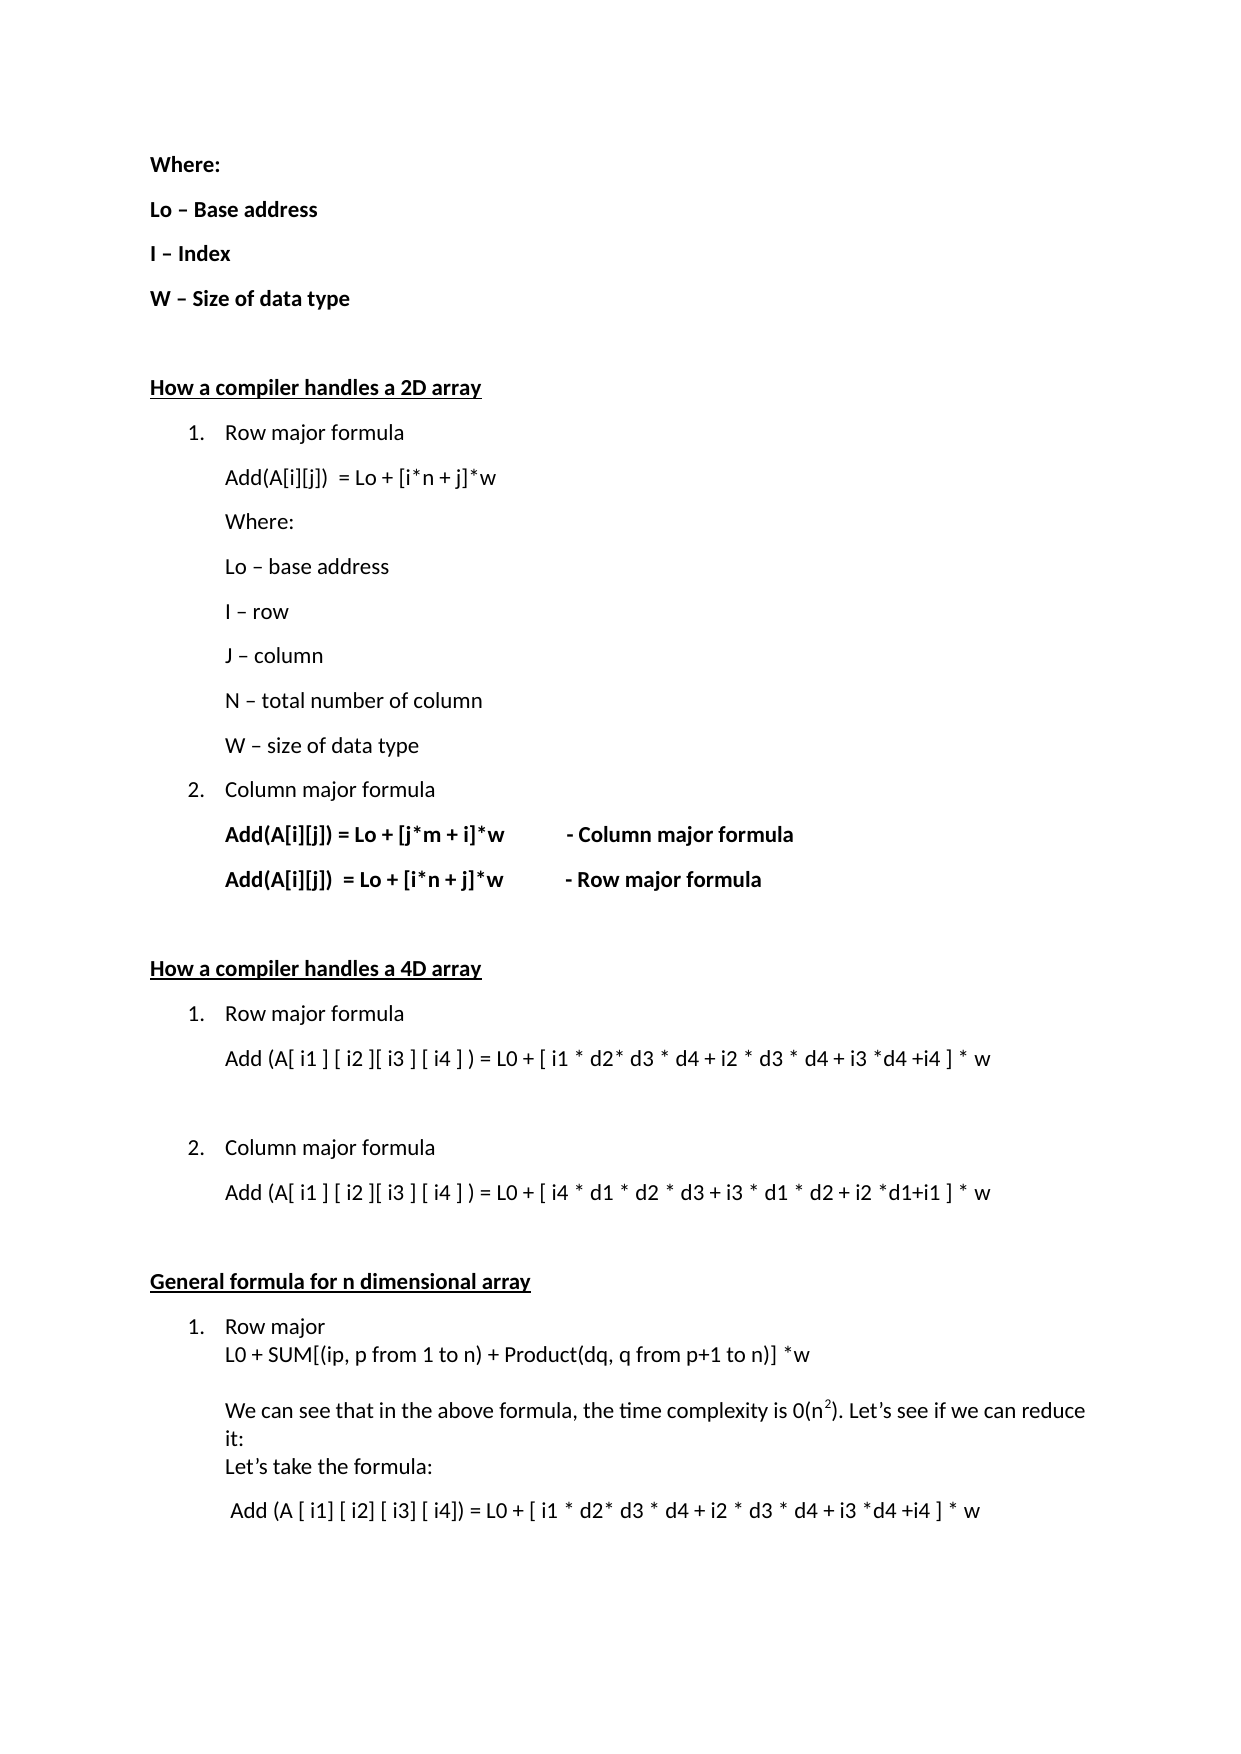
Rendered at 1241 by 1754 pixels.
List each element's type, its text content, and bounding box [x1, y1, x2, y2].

text J – column [225, 642, 1090, 669]
text N – total number of column [225, 686, 1090, 714]
list Let’s take the formula: [225, 1452, 1090, 1480]
text W – Size of data type [150, 284, 1090, 312]
text Where: [150, 150, 1090, 178]
list L0 + SUM[(ip, p from 1 to n) + Product(dq, q from p+1 to n)] *w [225, 1340, 1090, 1368]
list Row major [187, 1312, 1090, 1340]
text Lo – base address [225, 552, 1090, 580]
list We can see that in the above formula, the time complexity is 0(n2). Let’s see if we can reduce it: [225, 1396, 1090, 1452]
text Lo – Base address [150, 195, 1090, 223]
text Add (A[ i1 ] [ i2 ][ i3 ] [ i4 ] ) = L0 + [ i1 * d2* d3 * d4 + i2 * d3 * d4 + i3 *d4 +i4 ] * w [225, 1044, 1090, 1072]
text Add(A[i][j]) = Lo + [i*n + j]*w [225, 463, 1090, 491]
text Add (A [ i1] [ i2] [ i3] [ i4]) = L0 + [ i1 * d2* d3 * d4 + i2 * d3 * d4 + i3 *d4 +i4 ] * w [225, 1497, 1090, 1525]
list Column major formula [187, 776, 1090, 804]
text How a compiler handles a 4D array [150, 954, 1090, 982]
text How a compiler handles a 2D array [150, 373, 1090, 401]
list Row major formula [187, 999, 1090, 1027]
text Where: [225, 507, 1090, 536]
text I – row [225, 597, 1090, 625]
text I – Index [150, 239, 1090, 267]
list Column major formula [187, 1133, 1090, 1161]
list Row major formula [187, 418, 1090, 446]
text Add(A[i][j]) = Lo + [i*n + j]*w - Row major formula [225, 865, 1090, 893]
text Add (A[ i1 ] [ i2 ][ i3 ] [ i4 ] ) = L0 + [ i4 * d1 * d2 * d3 + i3 * d1 * d2 + i2 *d1+i1 ] * w [225, 1178, 1090, 1206]
text Add(A[i][j]) = Lo + [j*m + i]*w - Column major formula [225, 820, 1090, 848]
text W – size of data type [225, 731, 1090, 759]
text General formula for n dimensional array [150, 1267, 1090, 1295]
